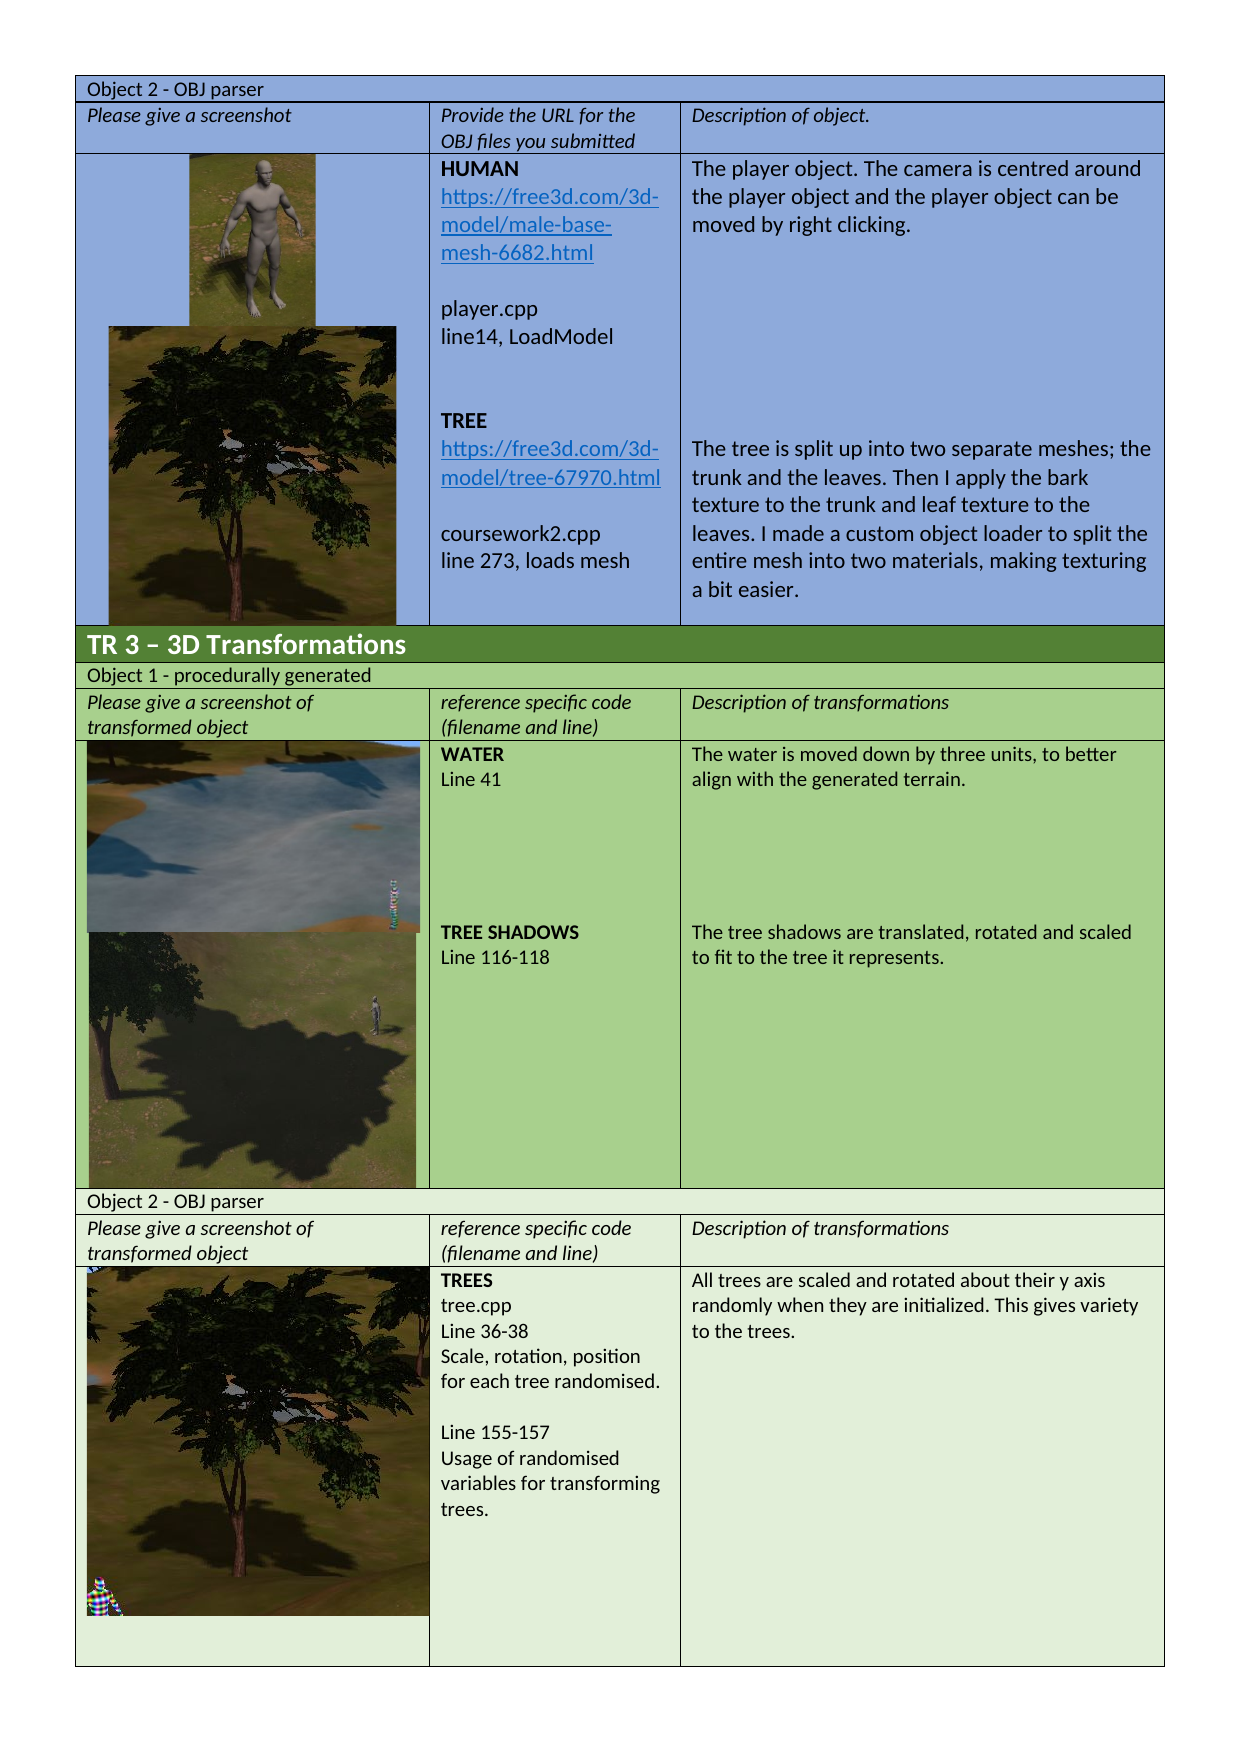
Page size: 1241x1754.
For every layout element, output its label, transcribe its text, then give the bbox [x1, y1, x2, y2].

table_cell TREES tree.cpp Line 36-38 Scale, rotation, position for each tree randomised. Line 155-157 Usage of randomised variables for transforming trees. [430, 1267, 680, 1666]
table_cell [76, 154, 189, 625]
table_cell WATER Line 41 TREE SHADOWS Line 116-118 [430, 741, 680, 1188]
table_cell The water is moved down by three units, to better align with the generated terrain. The tree shadows are translated, rotated and scaled to fit to the tree it represents. [681, 741, 1164, 1188]
table_cell reference specific code (filename and line) [430, 1215, 680, 1266]
table_cell The player object. The camera is centred around the player object and the player object can be moved by right clicking. The tree is split up into two separate meshes; the trunk and the leaves. Then I apply the bark texture to the trunk and leaf texture to the leaves. I made a custom object loader to split the entire mesh into two materials, making texturing a bit easier. [681, 154, 1164, 625]
table_cell HUMAN https://free3d.com/3d-model/male-base-mesh-6682.html player.cpp line14, LoadModel TREE https://free3d.com/3d-model/tree-67970.html coursework2.cpp line 273, loads mesh [430, 154, 680, 625]
table_cell TR 3 – 3D Transformations [76, 626, 1164, 662]
table_cell Object 2 - OBJ parser [76, 76, 1164, 101]
table_cell [76, 741, 88, 1188]
picture [86, 741, 421, 1188]
table_cell Object 1 - procedurally generated [76, 663, 1164, 688]
table_cell Description of transformations [681, 1215, 1164, 1266]
table_cell Provide the URL for the OBJ files you submitted [430, 103, 680, 153]
picture [108, 154, 397, 626]
table_cell reference specific code (filename and line) [430, 689, 680, 740]
table_cell All trees are scaled and rotated about their y axis randomly when they are initialized. This gives variety to the trees. [681, 1267, 1164, 1666]
table_cell [76, 1267, 429, 1666]
table_cell Please give a screenshot [76, 103, 429, 153]
table_cell [417, 741, 429, 1188]
table_cell [316, 154, 429, 625]
picture [86, 1267, 430, 1616]
table_cell Please give a screenshot of transformed object [76, 1215, 429, 1266]
table_cell Description of object. [681, 103, 1164, 153]
table_cell Please give a screenshot of transformed object [76, 689, 429, 740]
table_cell Object 2 - OBJ parser [76, 1189, 1164, 1214]
table_cell Description of transformations [681, 689, 1164, 740]
